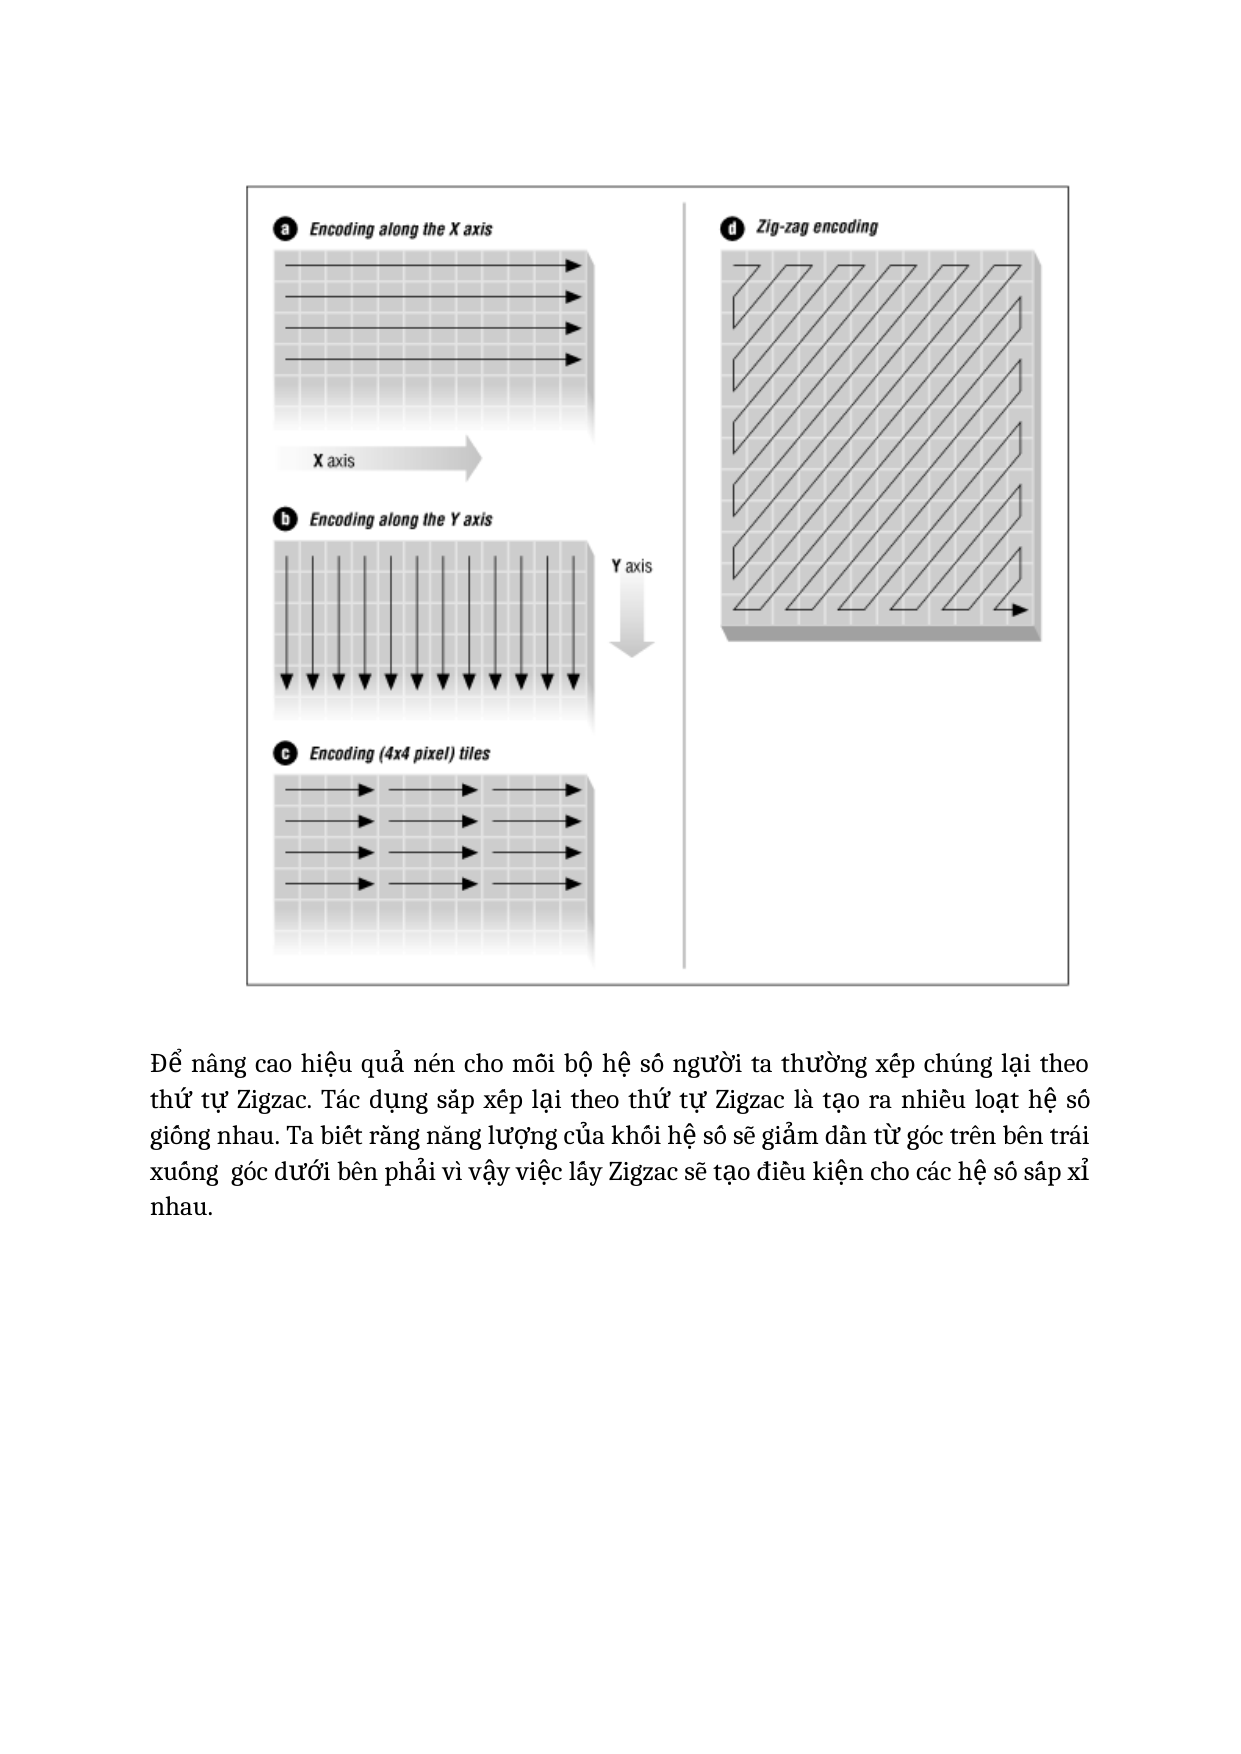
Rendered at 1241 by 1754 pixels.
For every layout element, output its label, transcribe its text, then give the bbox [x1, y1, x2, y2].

picture [245, 185, 1071, 988]
text Để nâng cao hiệu quả nén cho mỗi bộ hệ số người ta thường xếp chúng lại theo thứ tự Zigzac. Tác dụng sắp xếp lại theo thứ tự Zigzac là tạo ra nhiều loạt hệ số giống nhau. Ta biết rằng năng lượng của khối hệ số sẽ giảm dần từ góc trên bên trái xuống góc dưới bên phải vì vậy việc lấy Zigzac sẽ tạo điều kiện cho các hệ số sấp xỉ nhau. [150, 1048, 1090, 1222]
